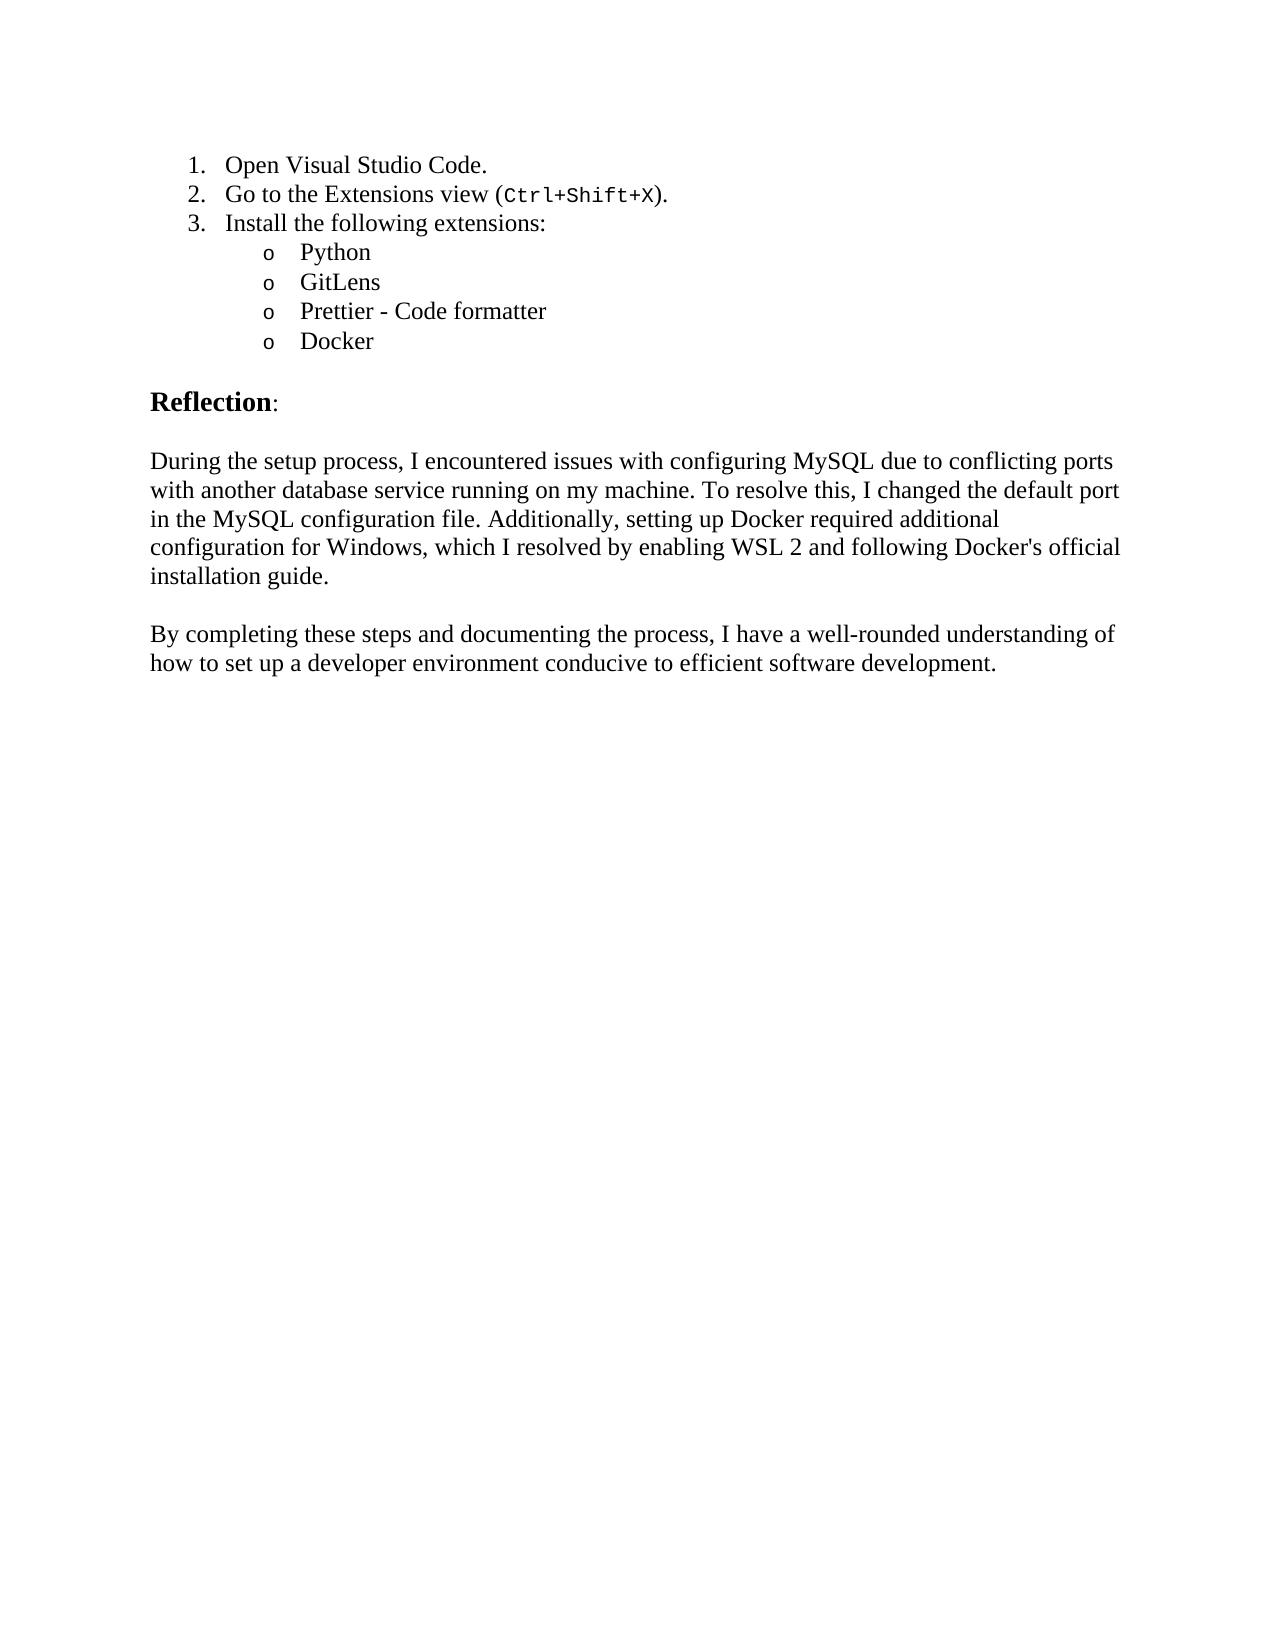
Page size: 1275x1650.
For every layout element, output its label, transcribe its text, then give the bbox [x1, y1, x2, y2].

text During the setup process, I encountered issues with configuring MySQL due to conflicting ports with another database service running on my machine. To resolve this, I changed the default port in the MySQL configuration file. Additionally, setting up Docker required additional configuration for Windows, which I resolved by enabling WSL 2 and following Docker's official installation guide. [150, 446, 1125, 590]
list Go to the Extensions view (Ctrl+Shift+X). [187, 179, 1125, 208]
list Install the following extensions: [187, 208, 1125, 237]
list Prettier - Code formatter [262, 296, 1125, 326]
list Docker [262, 326, 1125, 355]
text Reflection: [150, 384, 1125, 417]
text By completing these steps and documenting the process, I have a well-rounded understanding of how to set up a developer environment conducive to efficient software development. [150, 619, 1125, 677]
list GitLens [262, 267, 1125, 296]
list Python [262, 237, 1125, 267]
list Open Visual Studio Code. [187, 150, 1125, 179]
